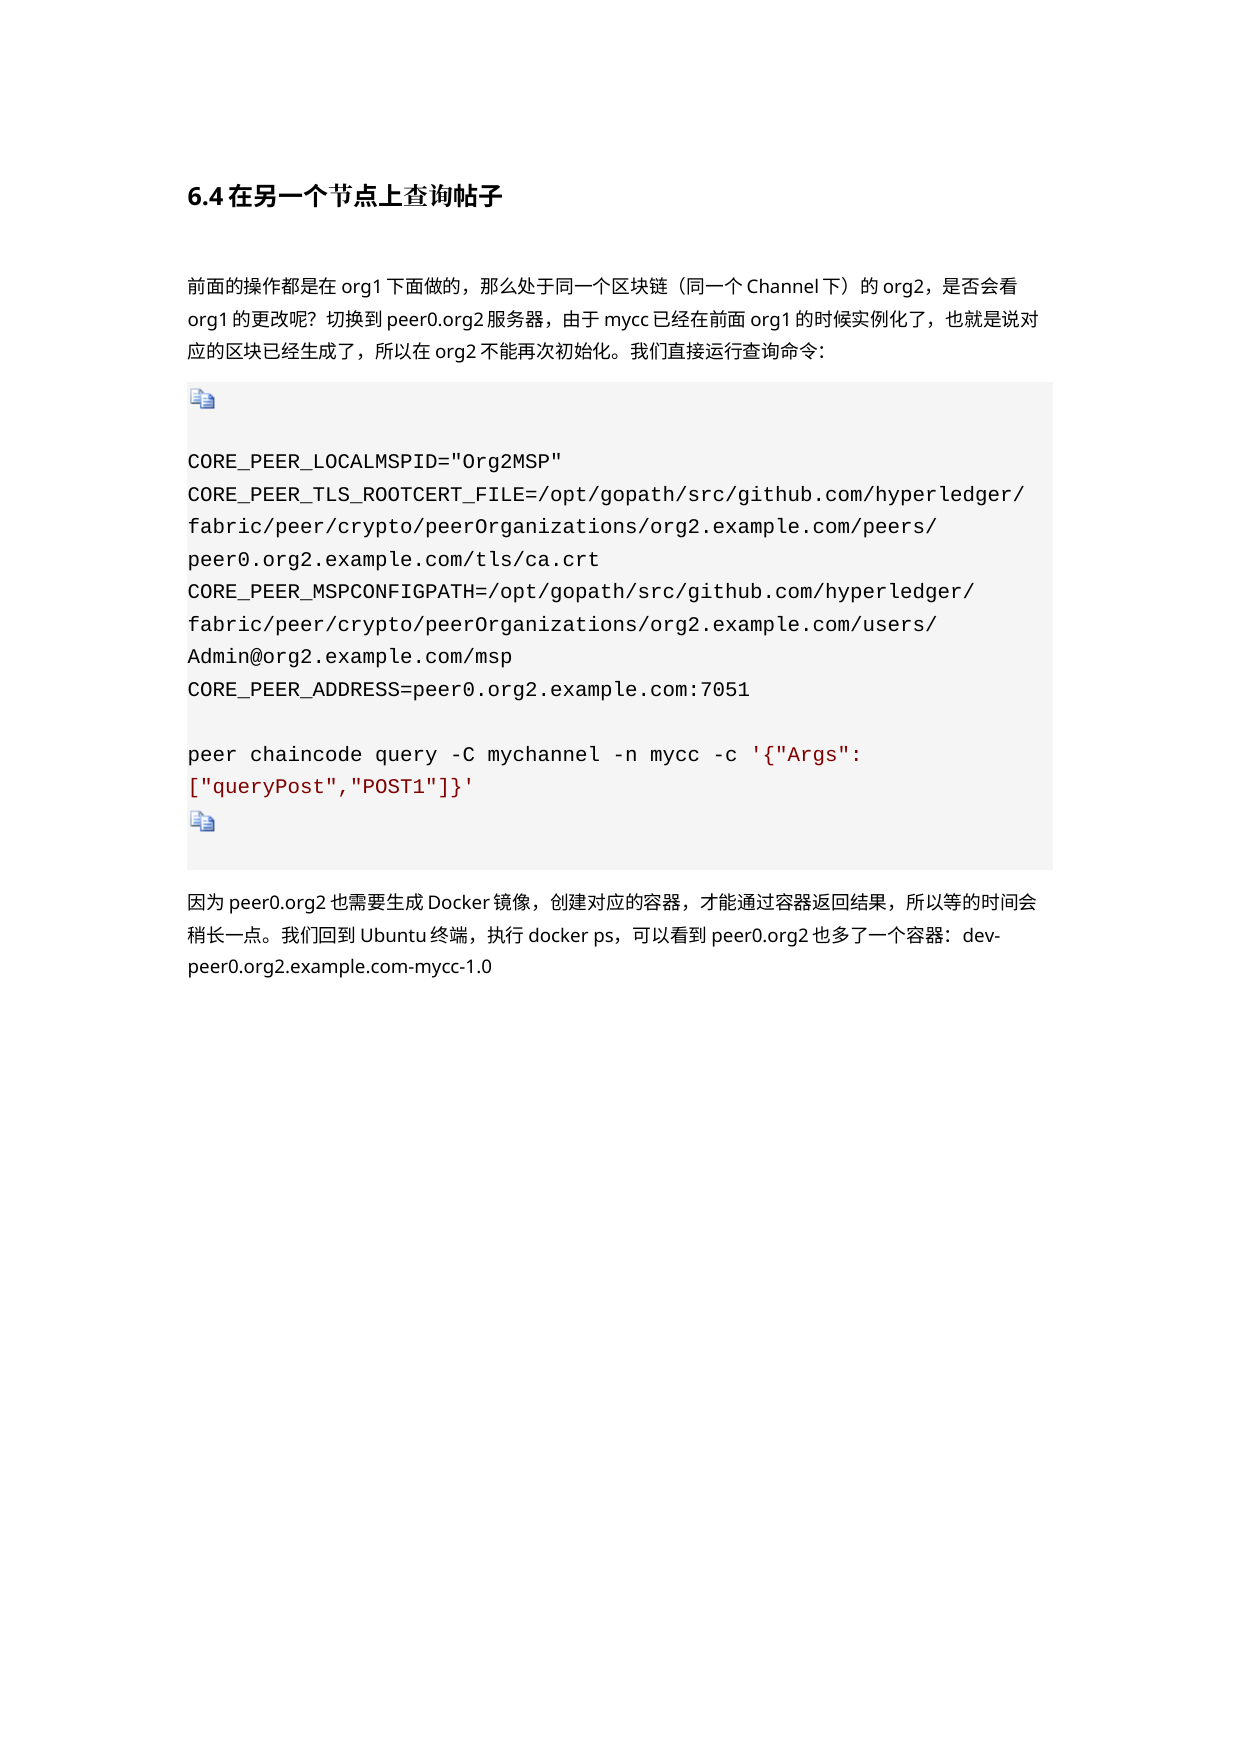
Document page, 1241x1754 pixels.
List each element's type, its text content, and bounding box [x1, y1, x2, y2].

subtitle 6.4在另一个节点上查询帖子 [187, 162, 1053, 227]
text CORE_PEER_ADDRESS=peer0.org2.example.com:7051 [187, 675, 1053, 707]
picture [187, 382, 220, 414]
text CORE_PEER_MSPCONFIGPATH=/opt/gopath/src/github.com/hyperledger/fabric/peer/crypto/peerOrganizations/org2.example.com/users/Admin@org2.example.com/msp [187, 577, 1053, 675]
text CORE_PEER_TLS_ROOTCERT_FILE=/opt/gopath/src/github.com/hyperledger/fabric/peer/crypto/peerOrganizations/org2.example.com/peers/peer0.org2.example.com/tls/ca.crt [187, 480, 1053, 577]
text 因为peer0.org2也需要生成Docker镜像，创建对应的容器，才能通过容器返回结果，所以等的时间会稍长一点。我们回到Ubuntu终端，执行docker ps，可以看到peer0.org2也多了一个容器：dev-peer0.org2.example.com-mycc-1.0 [187, 885, 1053, 983]
text CORE_PEER_LOCALMSPID="Org2MSP" [187, 447, 1053, 480]
picture [187, 804, 220, 837]
text peer chaincode query -C mychannel -n mycc -c '{"Args":["queryPost","POST1"]}' [187, 707, 1053, 805]
text 前面的操作都是在org1下面做的，那么处于同一个区块链（同一个Channel下）的org2，是否会看org1的更改呢？切换到peer0.org2服务器，由于mycc已经在前面org1的时候实例化了，也就是说对应的区块已经生成了，所以在org2不能再次初始化。我们直接运行查询命令： [187, 269, 1053, 367]
